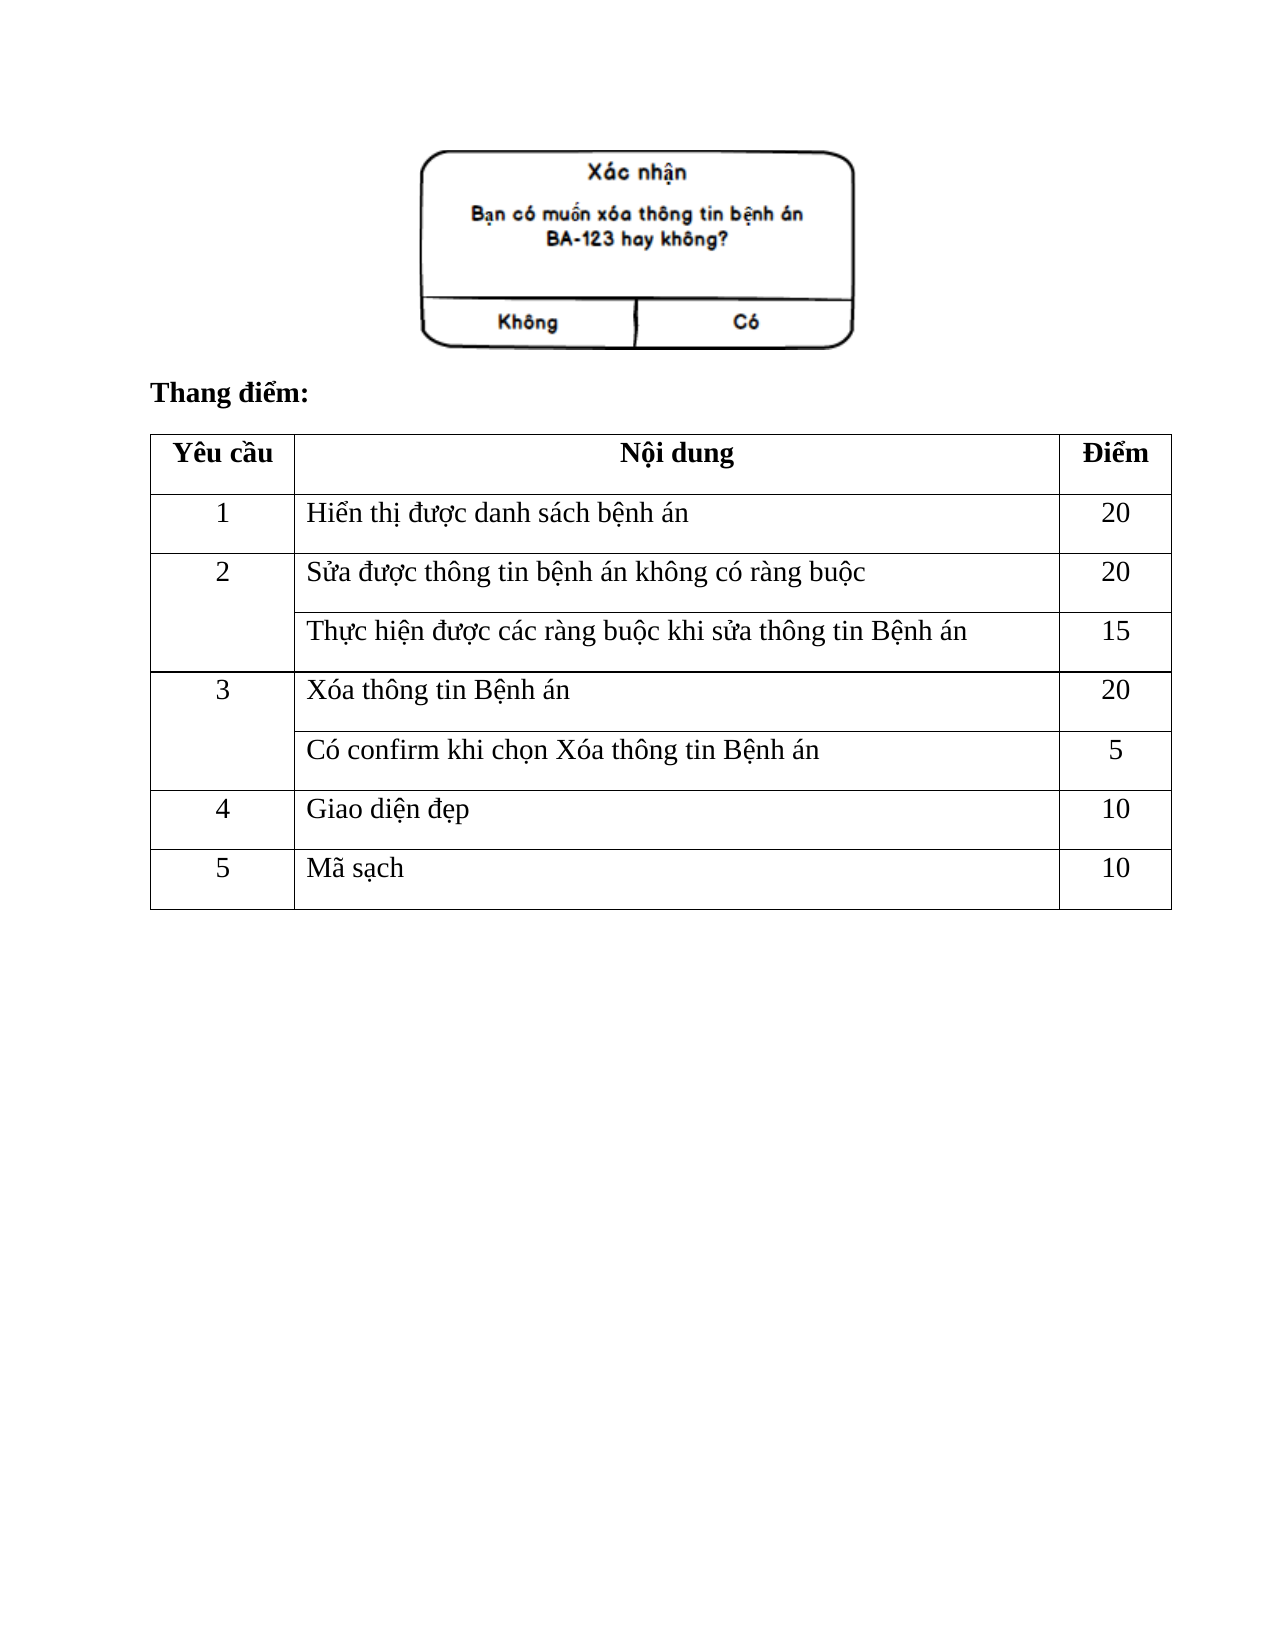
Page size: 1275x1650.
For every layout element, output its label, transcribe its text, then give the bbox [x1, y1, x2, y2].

table_cell Giao diện đẹp [295, 791, 1059, 849]
table_cell Xóa thông tin Bệnh án [295, 673, 1059, 731]
table_cell 10 [1060, 850, 1171, 908]
table_cell Mã sạch [295, 850, 1059, 908]
table_cell 1 [151, 495, 294, 553]
table_cell 5 [1060, 732, 1171, 790]
table_cell Sửa được thông tin bệnh án không có ràng buộc [295, 554, 1059, 612]
text Thang điểm: [150, 375, 1125, 408]
table_cell 15 [1060, 613, 1171, 671]
table_header Điểm [1060, 435, 1171, 494]
table_header Nội dung [295, 435, 1059, 494]
table_cell 5 [151, 850, 294, 908]
table_header Yêu cầu [151, 435, 294, 494]
table_cell 20 [1060, 495, 1171, 553]
table_cell Có confirm khi chọn Xóa thông tin Bệnh án [295, 732, 1059, 790]
table_cell 20 [1060, 554, 1171, 612]
table_cell 20 [1060, 673, 1171, 731]
table_cell 3 [151, 673, 294, 790]
table_cell 4 [151, 791, 294, 849]
table_cell 2 [151, 554, 294, 671]
picture [419, 150, 856, 350]
table_cell 10 [1060, 791, 1171, 849]
table_cell Hiển thị được danh sách bệnh án [295, 495, 1059, 553]
table_cell Thực hiện được các ràng buộc khi sửa thông tin Bệnh án [295, 613, 1059, 671]
